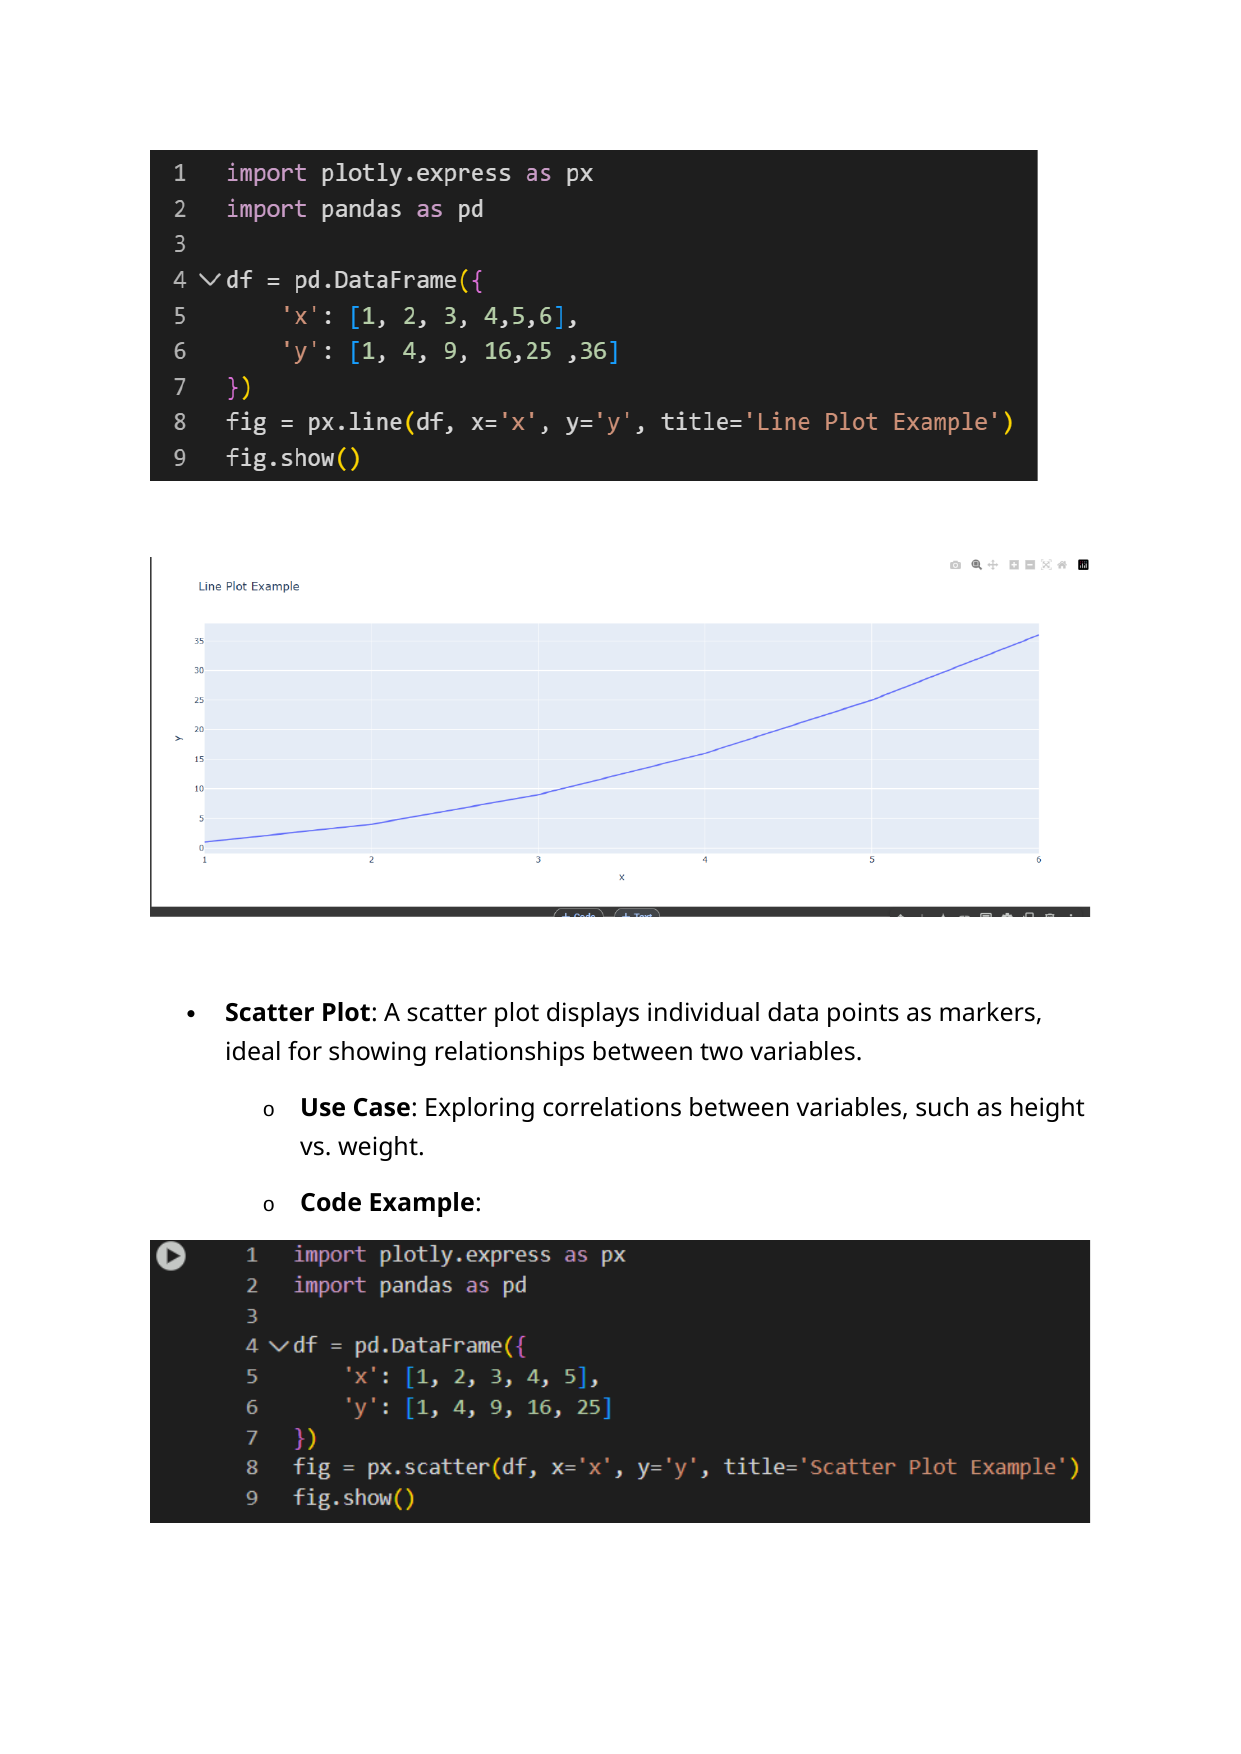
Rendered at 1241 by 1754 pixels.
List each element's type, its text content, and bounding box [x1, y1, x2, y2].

picture [150, 1240, 1091, 1523]
list Code Example: [262, 1185, 1090, 1219]
picture [150, 557, 1091, 917]
list Scatter Plot: A scatter plot displays individual data points as markers, ideal for showing relationships between two variables. [187, 995, 1090, 1068]
picture [150, 150, 1038, 481]
list Use Case: Exploring correlations between variables, such as height vs. weight. [262, 1090, 1090, 1163]
